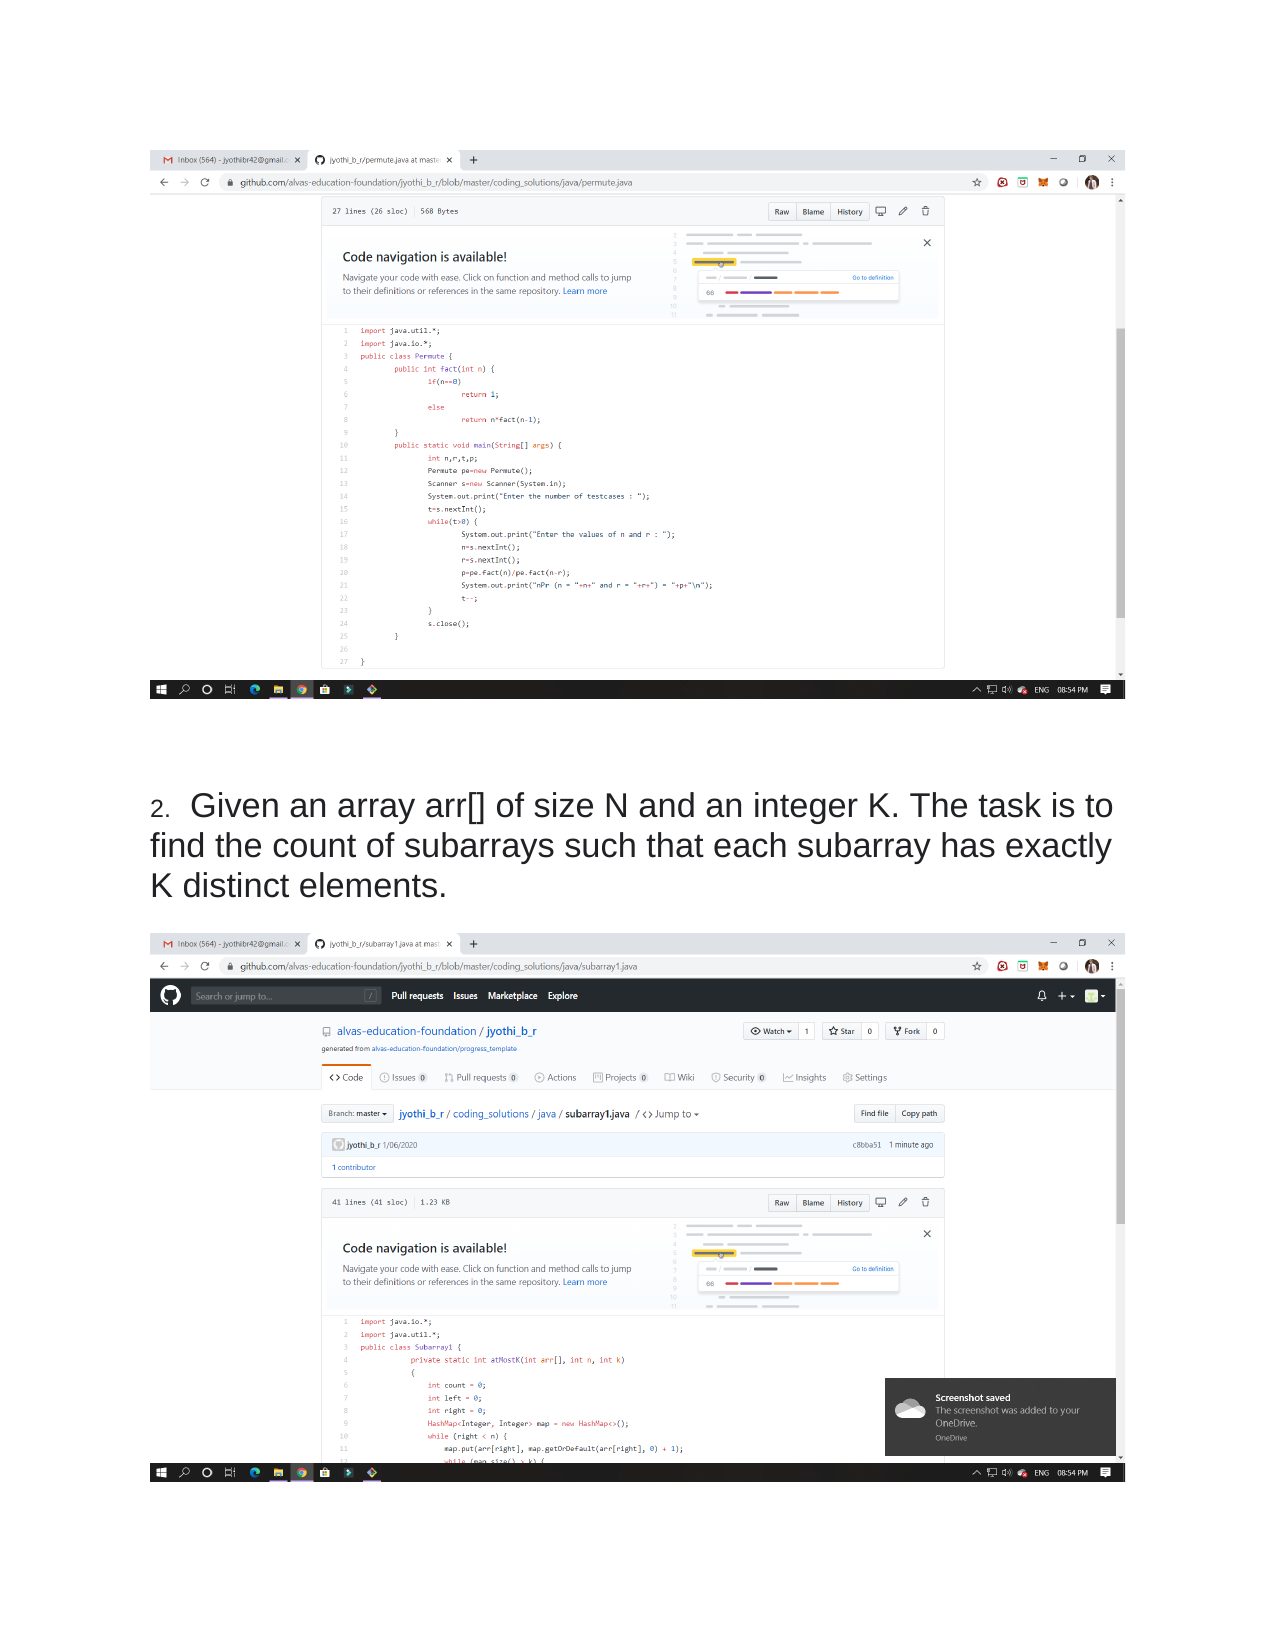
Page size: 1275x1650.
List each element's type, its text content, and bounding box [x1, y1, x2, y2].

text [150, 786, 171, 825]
picture [150, 933, 1125, 1482]
picture [150, 150, 1125, 699]
text 2. Given an array arr[] of size N and an integer K. The task is to find the count of subarrays such that each subarray has exactly K distinct elements. [448, 786, 1125, 904]
